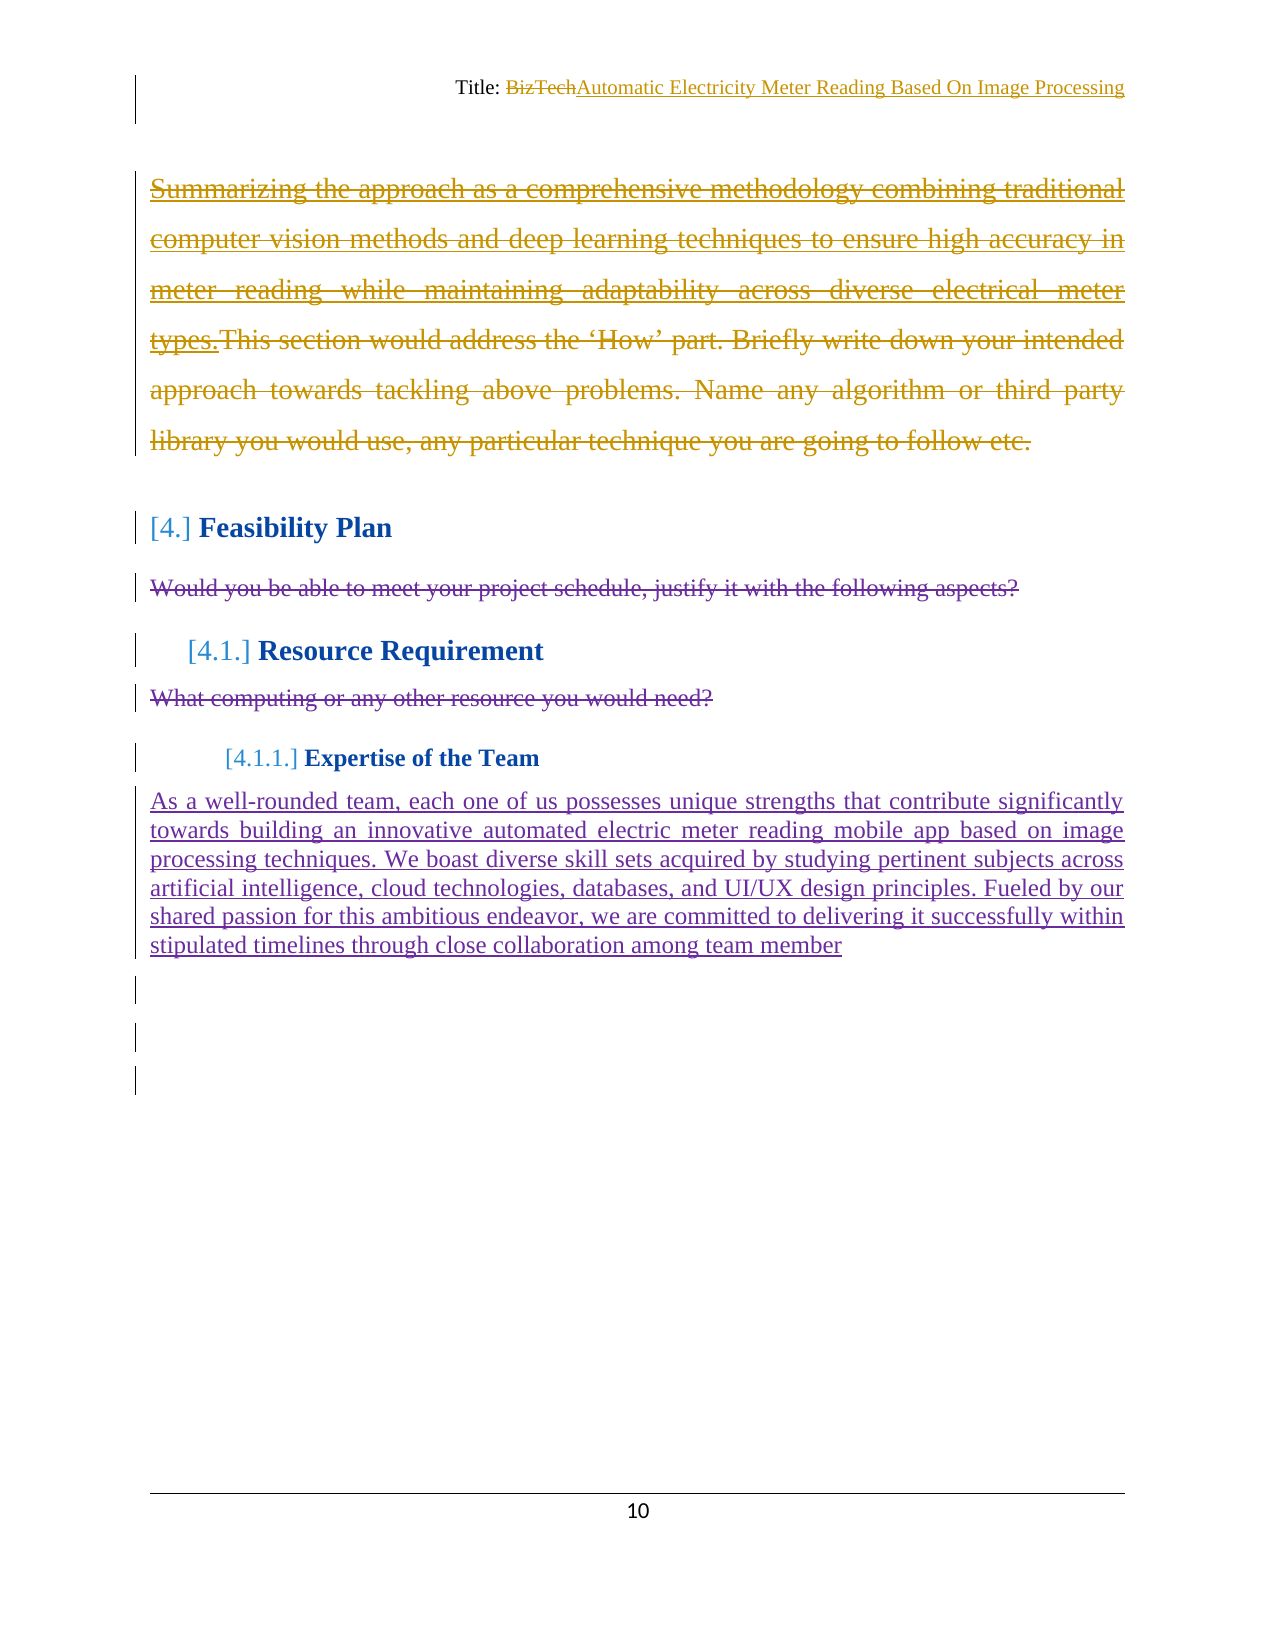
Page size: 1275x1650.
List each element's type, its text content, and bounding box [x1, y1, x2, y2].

subtitle Expertise of the Team [225, 743, 1125, 772]
subtitle Feasibility Plan [150, 511, 1125, 544]
subtitle Resource Requirement [187, 633, 1125, 667]
